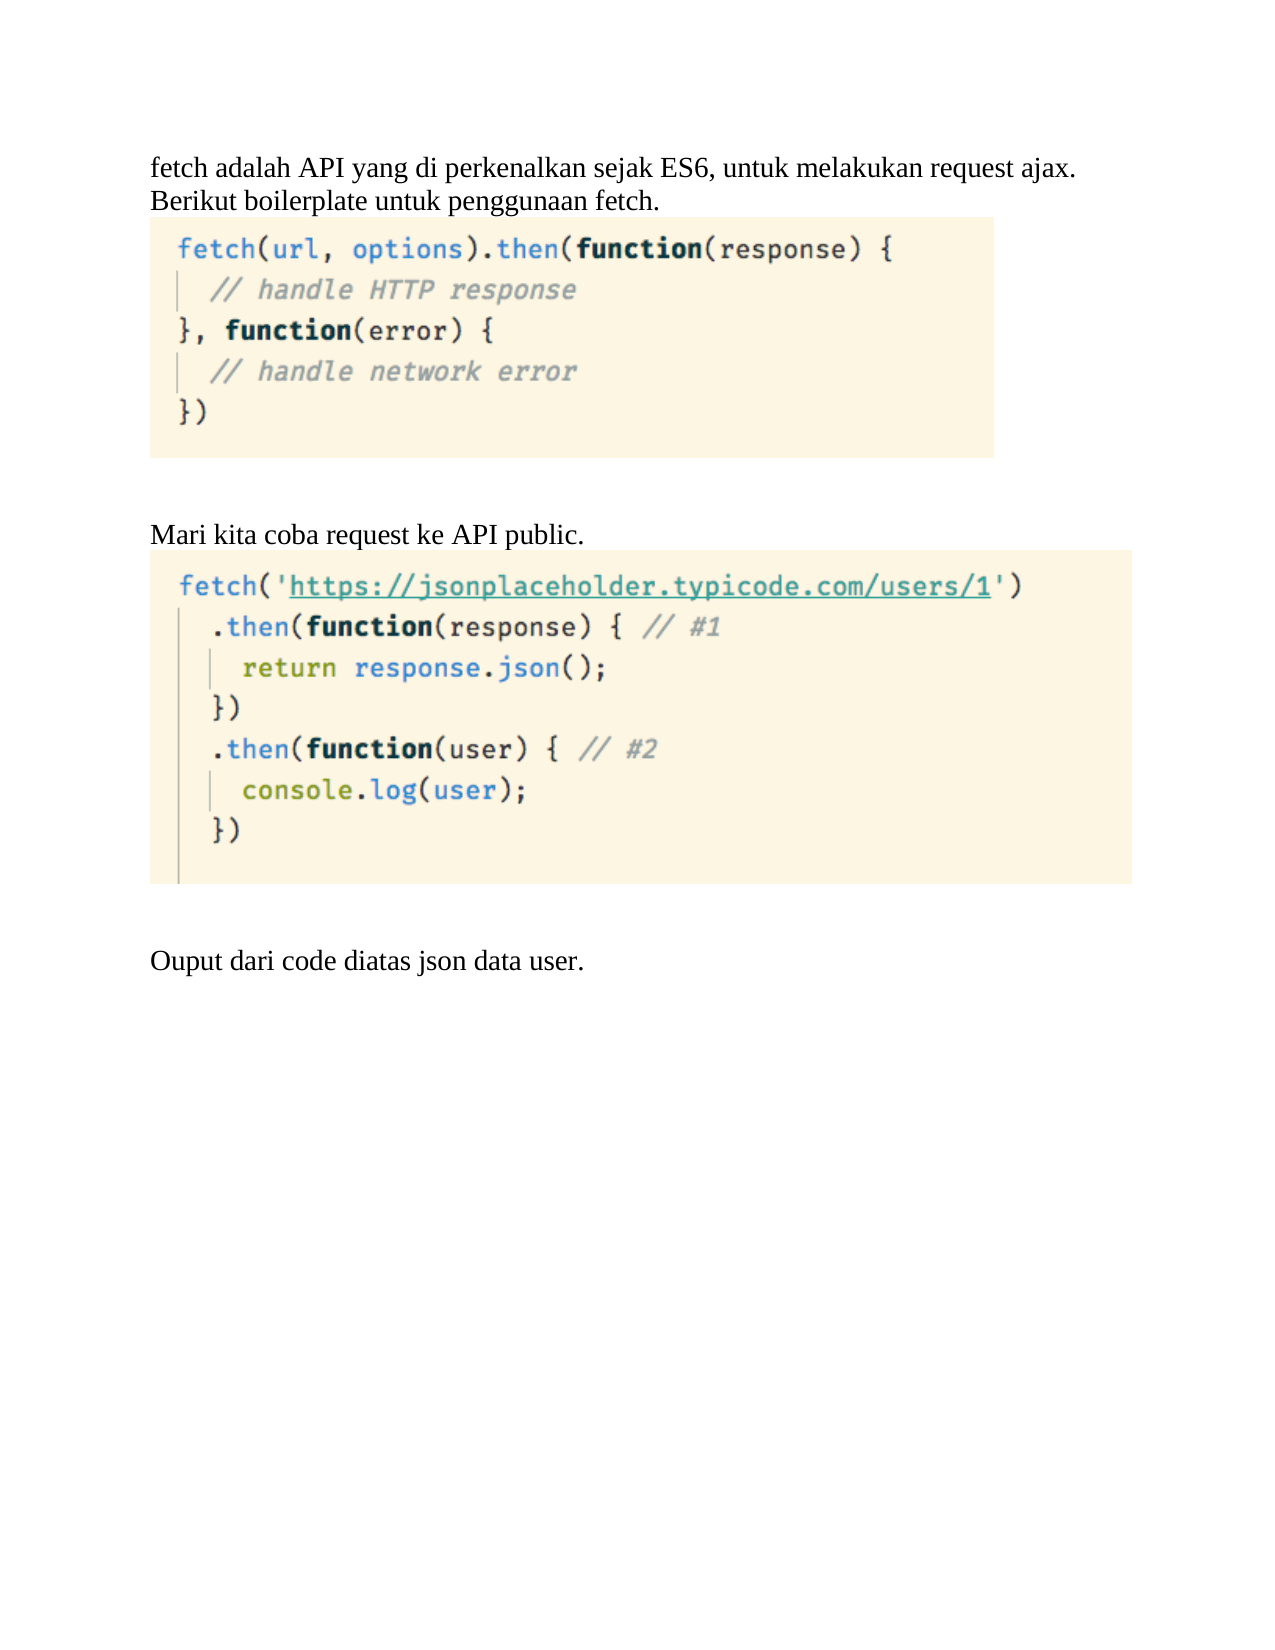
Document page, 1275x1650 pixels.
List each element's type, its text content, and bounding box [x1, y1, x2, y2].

picture [150, 550, 1132, 884]
text Ouput dari code diatas json data user. [150, 943, 1125, 977]
text fetch adalah API yang di perkenalkan sejak ES6, untuk melakukan request ajax. Berikut boilerplate untuk penggunaan fetch. [150, 150, 1125, 217]
text Mari kita coba request ke API public. [150, 517, 1125, 550]
picture [150, 217, 995, 458]
